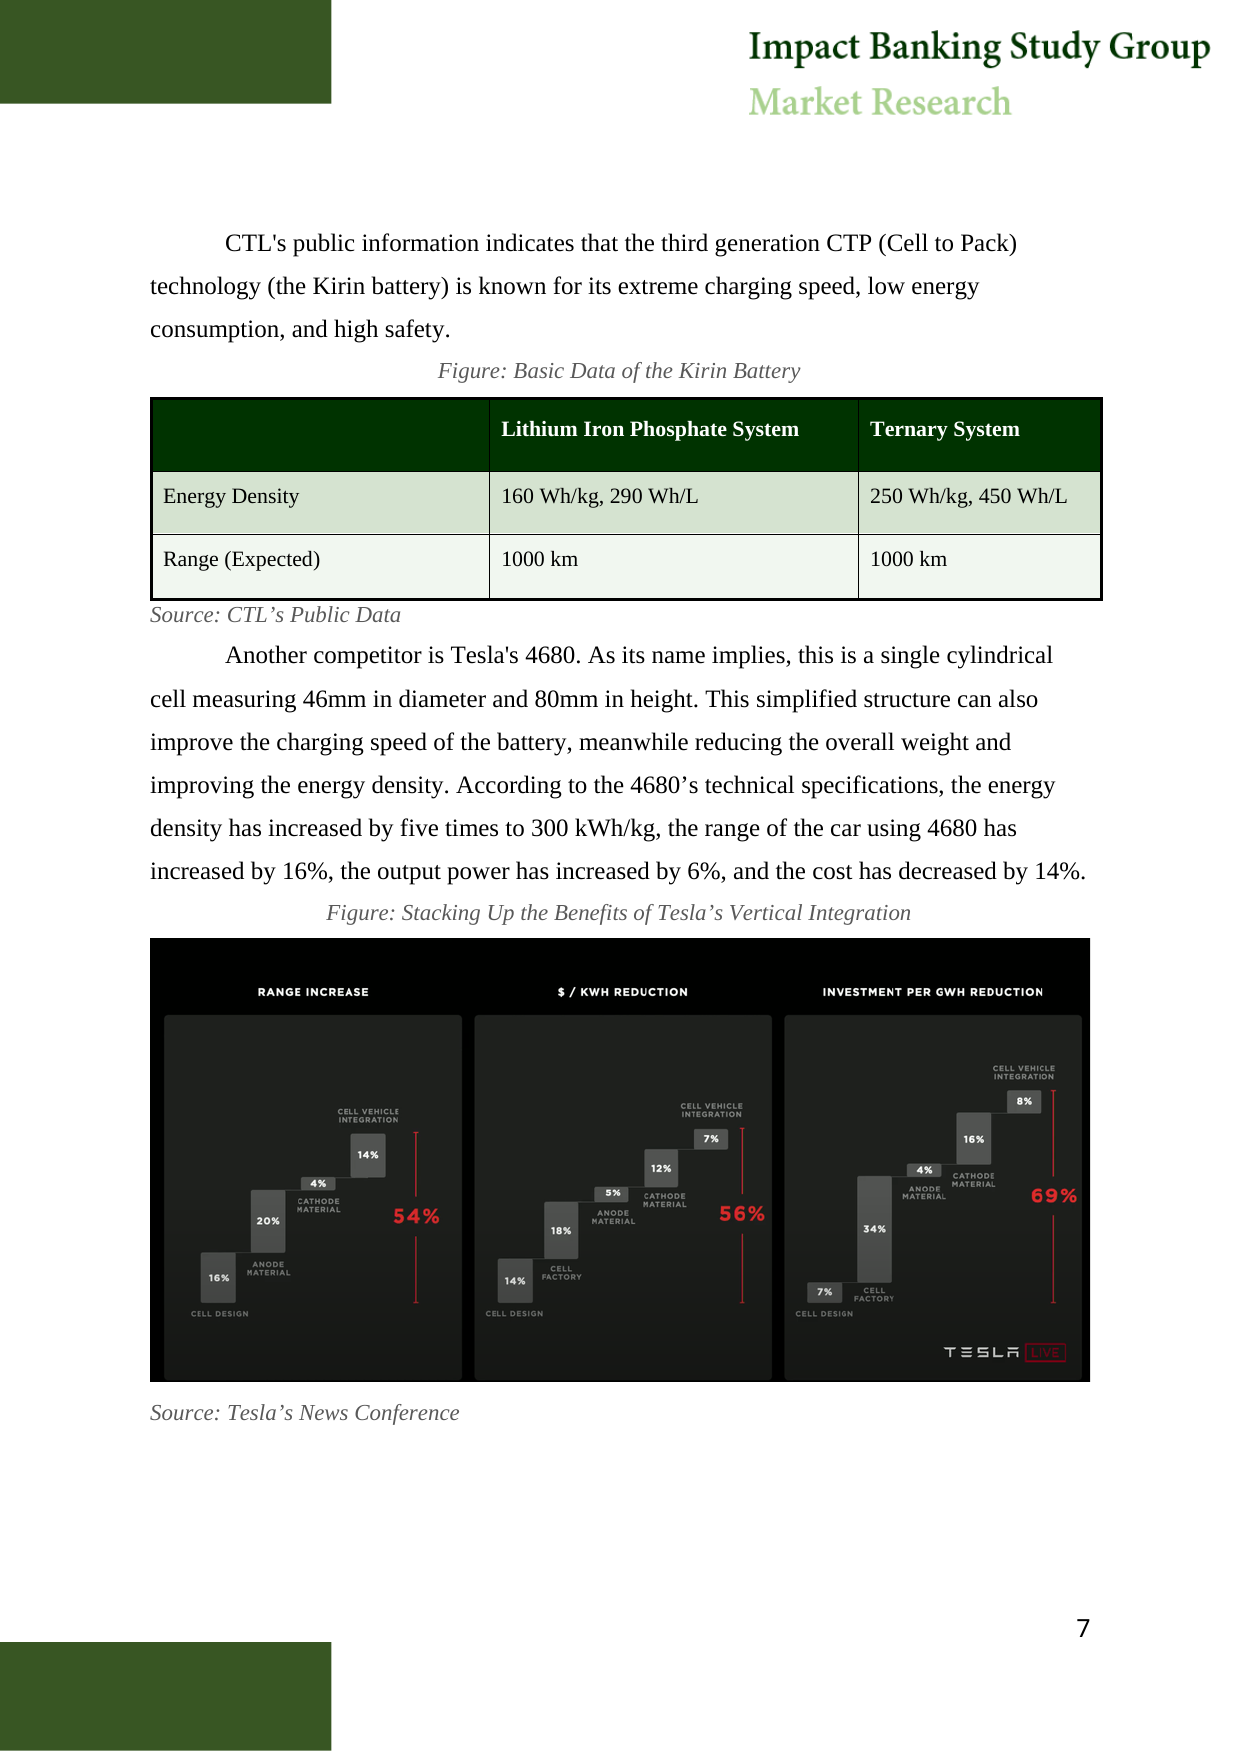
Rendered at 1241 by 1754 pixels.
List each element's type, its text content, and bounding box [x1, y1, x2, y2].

table_cell 1000 km [490, 535, 858, 598]
table_cell 250 Wh/kg, 450 Wh/L [859, 472, 1100, 533]
table_cell 1000 km [859, 535, 1100, 598]
text CTL's public information indicates that the third generation CTP (Cell to Pack) technology (the Kirin battery) is known for its extreme charging speed, low energy consumption, and high safety. [150, 228, 1090, 343]
text Figure: Stacking Up the Benefits of Tesla’s Vertical Integration [150, 899, 1090, 926]
table_cell 160 Wh/kg, 290 Wh/L [490, 472, 858, 533]
text Figure: Basic Data of the Kirin Battery [150, 357, 1090, 384]
table_cell Range (Expected) [153, 535, 489, 598]
text Source: CTL’s Public Data [150, 601, 1090, 627]
table_header Ternary System [859, 400, 1100, 471]
table_header Lithium Iron Phosphate System [490, 400, 858, 471]
text Source: Tesla’s News Conference [150, 1399, 1090, 1425]
text Another competitor is Tesla's 4680. As its name implies, this is a single cylindrical cell measuring 46mm in diameter and 80mm in height. This simplified structure can also improve the charging speed of the battery, meanwhile reducing the overall weight and improving the energy density. According to the 4680’s technical specifications, the energy density has increased by five times to 300 kWh/kg, the range of the car using 4680 has increased by 16%, the output power has increased by 6%, and the cost has decreased by 14%. [150, 641, 1090, 885]
picture [749, 27, 1217, 121]
table_header [153, 400, 489, 471]
table_cell Energy Density [153, 472, 489, 533]
picture [150, 938, 1091, 1382]
